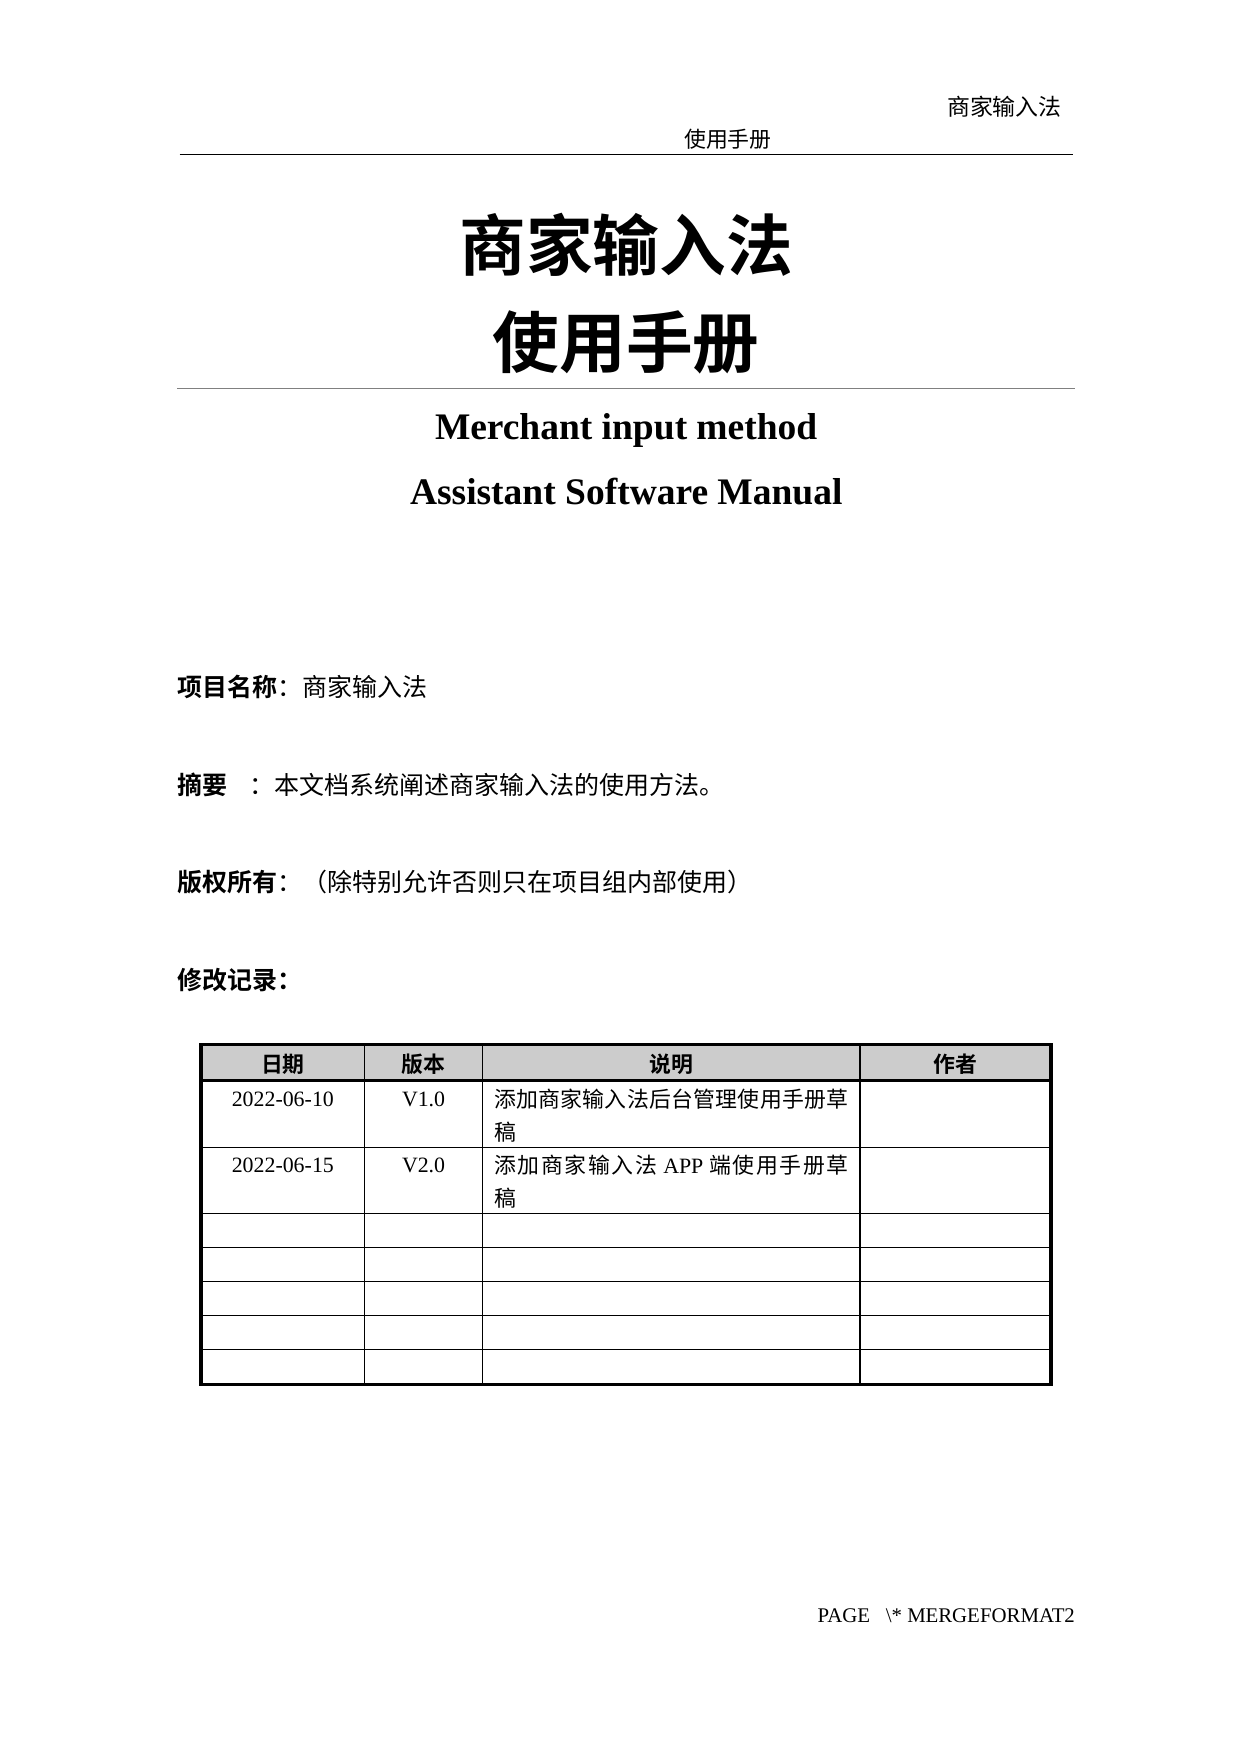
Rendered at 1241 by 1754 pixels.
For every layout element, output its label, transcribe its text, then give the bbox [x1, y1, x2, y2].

table_cell [861, 1350, 1049, 1383]
text 版权所有：（除特别允许否则只在项目组内部使用） [177, 848, 1075, 913]
table_cell [861, 1316, 1049, 1349]
table_cell [483, 1316, 859, 1349]
table_cell V2.0 [365, 1148, 482, 1213]
table_cell [861, 1248, 1049, 1281]
table_cell [365, 1248, 482, 1281]
table_header 日期 [203, 1046, 364, 1079]
text Assistant Software Manual [177, 458, 1075, 523]
table_cell [365, 1282, 482, 1315]
table_cell 2022-06-15 [203, 1148, 364, 1213]
table_cell [203, 1248, 364, 1281]
text 项目名称：商家输入法 [177, 653, 1075, 718]
table_cell 添加商家输入法后台管理使用手册草稿 [483, 1082, 859, 1147]
table_cell [861, 1148, 1049, 1213]
text Merchant input method [177, 389, 1075, 458]
table_cell V1.0 [365, 1082, 482, 1147]
table_cell [365, 1316, 482, 1349]
text 修改记录： [177, 946, 1075, 1011]
text 摘要 ：本文档系统阐述商家输入法的使用方法。 [177, 751, 1075, 816]
table_cell [203, 1282, 364, 1315]
table_header 作者 [861, 1046, 1049, 1079]
table_cell [861, 1082, 1049, 1147]
table_cell 添加商家输入法APP端使用手册草稿 [483, 1148, 859, 1213]
table_cell [483, 1282, 859, 1315]
table_header 说明 [483, 1046, 859, 1079]
table_cell [365, 1214, 482, 1247]
table_cell [483, 1248, 859, 1281]
table_cell 2022-06-10 [203, 1082, 364, 1147]
text 商家输入法 [177, 192, 1075, 290]
table_cell [861, 1282, 1049, 1315]
table_cell [203, 1316, 364, 1349]
table_cell [483, 1350, 859, 1383]
table_cell [203, 1214, 364, 1247]
table_cell [365, 1350, 482, 1383]
table_cell [483, 1214, 859, 1247]
table_cell [203, 1350, 364, 1383]
text 使用手册 [177, 290, 1075, 387]
table_cell [861, 1214, 1049, 1247]
table_header 版本 [365, 1046, 482, 1079]
